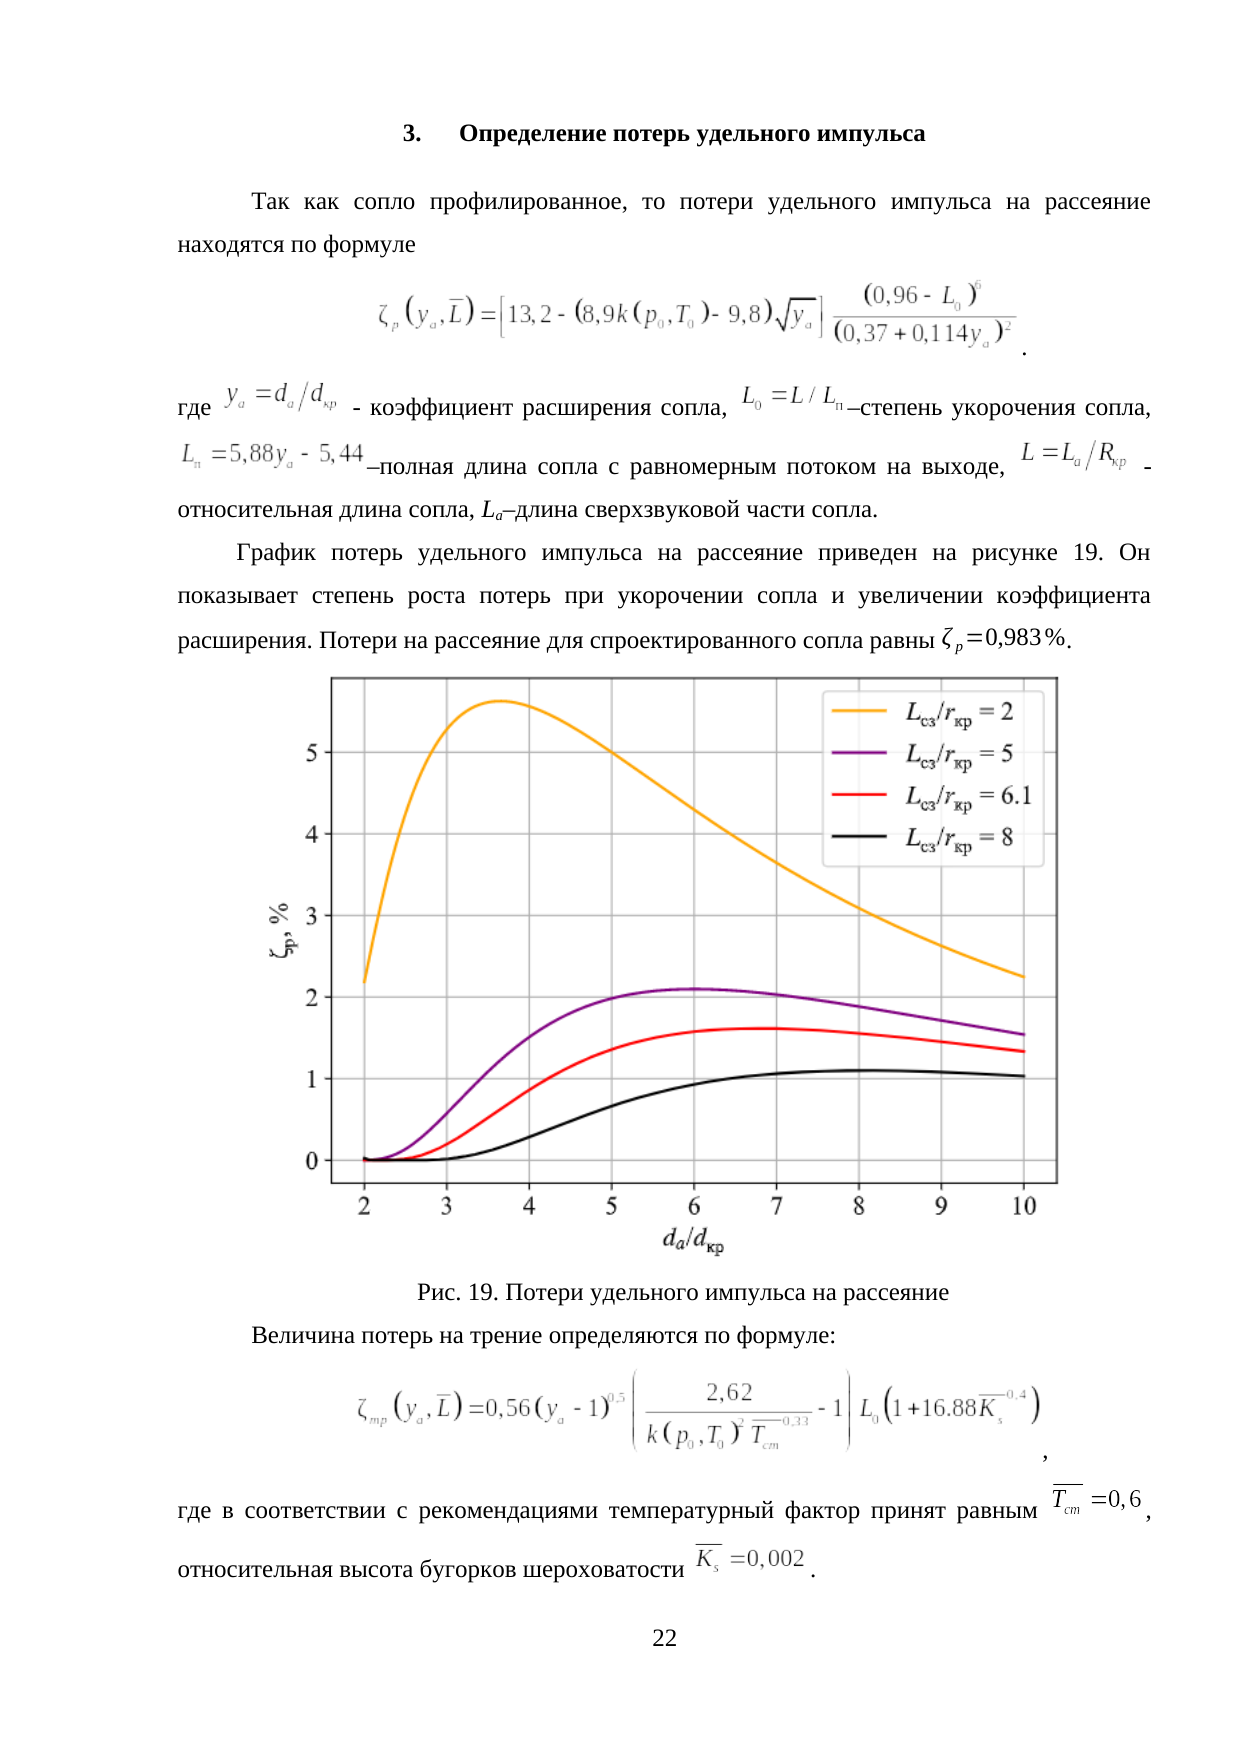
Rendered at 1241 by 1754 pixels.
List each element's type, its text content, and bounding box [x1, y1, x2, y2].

text Величина потерь на трение определяются по формуле: [177, 1320, 1152, 1349]
text где - коэффициент расширения сопла, –степень укорочения сопла, –полная длина сопла с равномерным потоком на выходе, - относительная длина сопла, La–длина сверхзвуковой части сопла. [177, 376, 1152, 523]
list Рис. 19. Потери удельного импульса на рассеяние [215, 1277, 1152, 1306]
text где в соответствии с рекомендациями температурный фактор принят равным , относительная высота бугорков шероховатости . [177, 1479, 1152, 1583]
text , [177, 1363, 1152, 1464]
text Так как сопло профилированное, то потери удельного импульса на рассеяние находятся по формуле [177, 186, 1152, 258]
picture [264, 669, 1065, 1263]
text . [177, 272, 1152, 361]
subtitle Определение потерь удельного импульса [177, 118, 1152, 147]
text График потерь удельного импульса на рассеяние приведен на рисунке 19. Он показывает степень роста потерь при укорочении сопла и увеличении коэффициента расширения. Потери на рассеяние для спроектированного сопла равны . [177, 537, 1152, 655]
